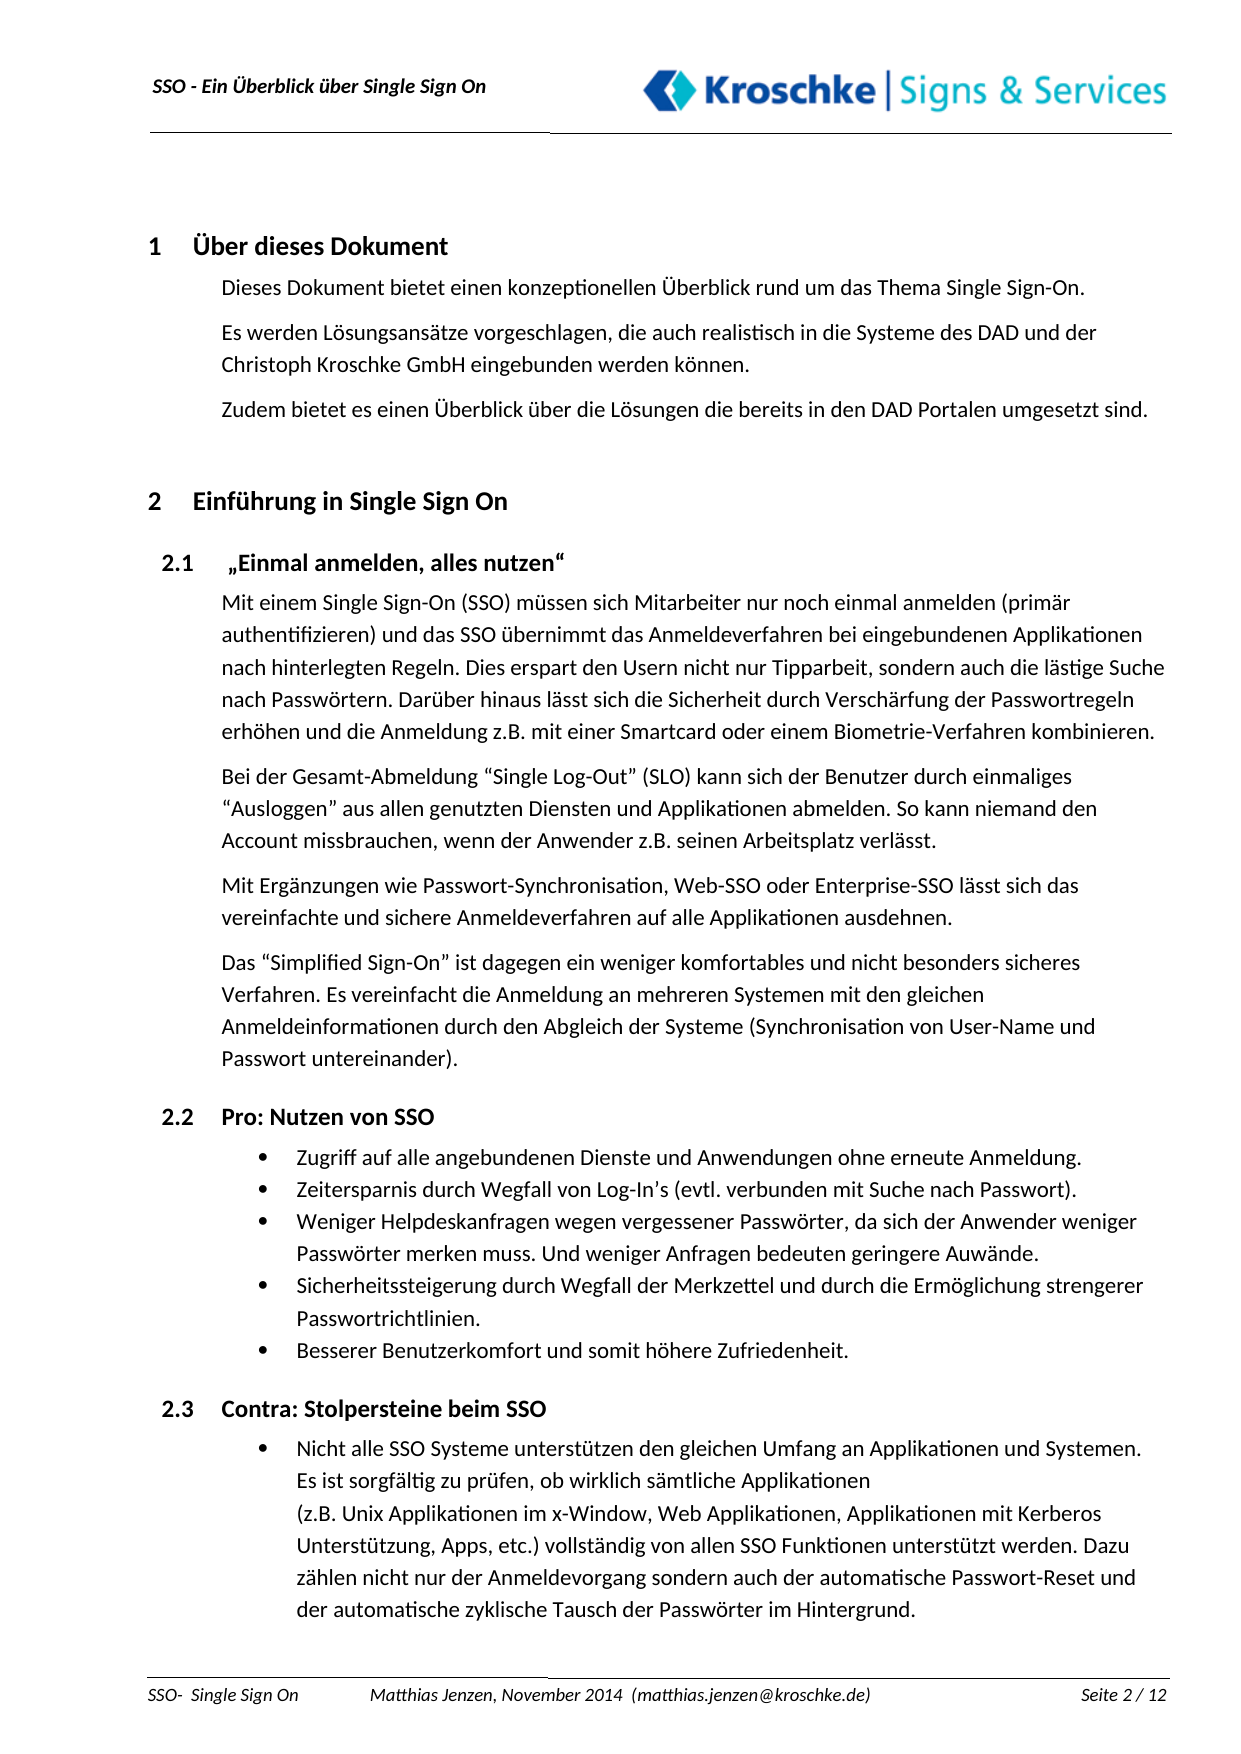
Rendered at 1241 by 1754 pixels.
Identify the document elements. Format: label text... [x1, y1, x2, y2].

text Es werden Lösungsansätze vorgeschlagen, die auch realistisch in die Systeme des DAD und der Christoph Kroschke GmbH eingebunden werden können. [221, 318, 1167, 378]
list Weniger Helpdeskanfragen wegen vergessener Passwörter, da sich der Anwender weniger Passwörter merken muss. Und weniger Anfragen bedeuten geringere Auwände. [259, 1207, 1167, 1267]
list Nicht alle SSO Systeme unterstützen den gleichen Umfang an Applikationen und Systemen. Es ist sorgfältig zu prüfen, ob wirklich sämtliche Applikationen (z.B. Unix Applikationen im x-Window, Web Applikationen, Applikationen mit Kerberos Unterstützung, Apps, etc.) vollständig von allen SSO Funktionen unterstützt werden. Dazu zählen nicht nur der Anmeldevorgang sondern auch der automatische Passwort-Reset und der automatische zyklische Tausch der Passwörter im Hintergrund. [259, 1434, 1167, 1623]
text Zudem bietet es einen Überblick über die Lösungen die bereits in den DAD Portalen umgesetzt sind. [221, 395, 1167, 455]
text Mit einem Single Sign-On (SSO) müssen sich Mitarbeiter nur noch einmal anmelden (primär authentifizieren) und das SSO übernimmt das Anmeldeverfahren bei eingebundenen Applikationen nach hinterlegten Regeln. Dies erspart den Usern nicht nur Tipparbeit, sondern auch die lästige Suche nach Passwörtern. Darüber hinaus lässt sich die Sicherheit durch Verschärfung der Passwortregeln erhöhen und die Anmeldung z.B. mit einer Smartcard oder einem Biometrie-Verfahren kombinieren. [221, 588, 1167, 745]
subtitle Pro: Nutzen von SSO [161, 1101, 1167, 1132]
subtitle Über dieses Dokument [148, 229, 1167, 262]
text Das “Simplified Sign-On” ist dagegen ein weniger komfortables und nicht besonders sicheres Verfahren. Es vereinfacht die Anmeldung an mehreren Systemen mit den gleichen Anmeldeinformationen durch den Abgleich der Systeme (Synchronisation von User-Name und Passwort untereinander). [221, 948, 1167, 1072]
text Dieses Dokument bietet einen konzeptionellen Überblick rund um das Thema Single Sign-On. [221, 273, 1167, 301]
text Mit Ergänzungen wie Passwort-Synchronisation, Web-SSO oder Enterprise-SSO lässt sich das vereinfachte und sichere Anmeldeverfahren auf alle Applikationen ausdehnen. [221, 871, 1167, 931]
subtitle Contra: Stolpersteine beim SSO [161, 1393, 1167, 1423]
subtitle „Einmal anmelden, alles nutzen“ [161, 547, 1167, 578]
list Zugriff auf alle angebundenen Dienste und Anwendungen ohne erneute Anmeldung. [259, 1143, 1167, 1171]
text Bei der Gesamt-Abmeldung “Single Log-Out” (SLO) kann sich der Benutzer durch einmaliges “Ausloggen” aus allen genutzten Diensten und Applikationen abmelden. So kann niemand den Account missbrauchen, wenn der Anwender z.B. seinen Arbeitsplatz verlässt. [221, 762, 1167, 854]
subtitle Einführung in Single Sign On [148, 484, 1167, 517]
picture [618, 58, 1185, 120]
list Sicherheitssteigerung durch Wegfall der Merkzettel und durch die Ermöglichung strengerer Passwortrichtlinien. [259, 1271, 1167, 1332]
list Besserer Benutzerkomfort und somit höhere Zufriedenheit. [259, 1336, 1167, 1364]
list Zeitersparnis durch Wegfall von Log-In’s (evtl. verbunden mit Suche nach Passwort). [259, 1175, 1167, 1203]
